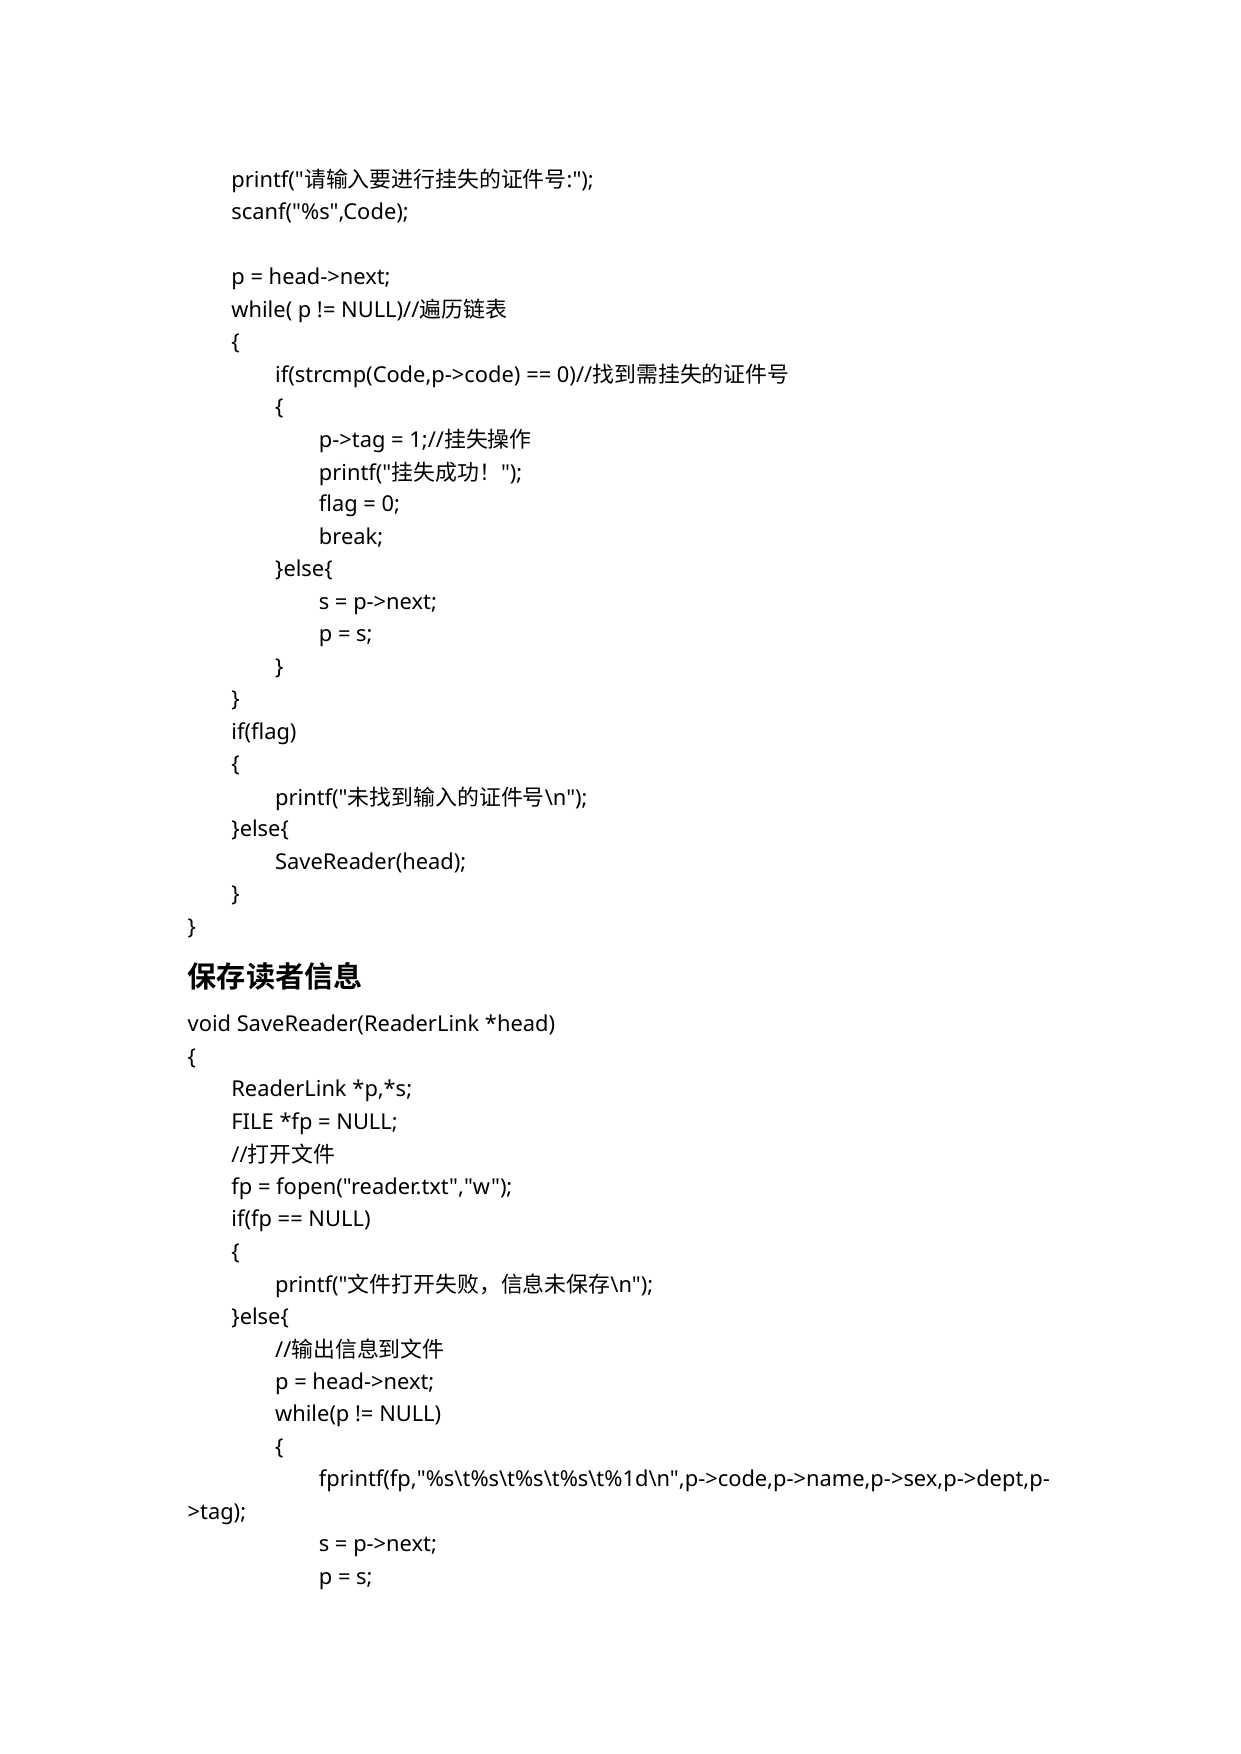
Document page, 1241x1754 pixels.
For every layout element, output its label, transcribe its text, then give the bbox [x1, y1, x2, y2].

text { [187, 1429, 1053, 1462]
text p = head->next; [187, 259, 1053, 292]
text void SaveReader(ReaderLink *head) [187, 1007, 1053, 1039]
text if(strcmp(Code,p->code) == 0)//找到需挂失的证件号 [187, 357, 1053, 389]
text printf("请输入要进行挂失的证件号:"); [187, 162, 1053, 194]
text }else{ [187, 552, 1053, 584]
text scanf("%s",Code); [187, 194, 1053, 227]
text } [187, 682, 1053, 714]
text { [187, 1039, 1053, 1072]
text p->tag = 1;//挂失操作 [187, 422, 1053, 454]
text break; [187, 519, 1053, 552]
text printf("未找到输入的证件号\n"); [187, 779, 1053, 812]
text p = s; [187, 617, 1053, 649]
text { [187, 324, 1053, 357]
text { [187, 747, 1053, 779]
text fp = fopen("reader.txt","w"); [187, 1169, 1053, 1202]
text s = p->next; [187, 584, 1053, 617]
text { [187, 389, 1053, 422]
text while( p != NULL)//遍历链表 [187, 292, 1053, 324]
text p = s; [187, 1559, 1053, 1592]
text if(flag) [187, 714, 1053, 747]
text 保存读者信息 [187, 942, 1053, 1007]
text p = head->next; [187, 1364, 1053, 1397]
text //输出信息到文件 [187, 1332, 1053, 1364]
text //打开文件 [187, 1137, 1053, 1169]
text FILE *fp = NULL; [187, 1104, 1053, 1137]
text }else{ [187, 812, 1053, 844]
text printf("挂失成功！"); [187, 454, 1053, 487]
text } [187, 649, 1053, 682]
text }else{ [187, 1299, 1053, 1332]
text flag = 0; [187, 487, 1053, 519]
text } [187, 877, 1053, 909]
text } [187, 909, 1053, 942]
text SaveReader(head); [187, 844, 1053, 877]
text ReaderLink *p,*s; [187, 1072, 1053, 1104]
text fprintf(fp,"%s\t%s\t%s\t%s\t%1d\n",p->code,p->name,p->sex,p->dept,p->tag); [187, 1462, 1053, 1527]
text { [187, 1234, 1053, 1267]
text s = p->next; [187, 1527, 1053, 1559]
text while(p != NULL) [187, 1397, 1053, 1429]
text printf("文件打开失败，信息未保存\n"); [187, 1267, 1053, 1299]
text if(fp == NULL) [187, 1202, 1053, 1234]
